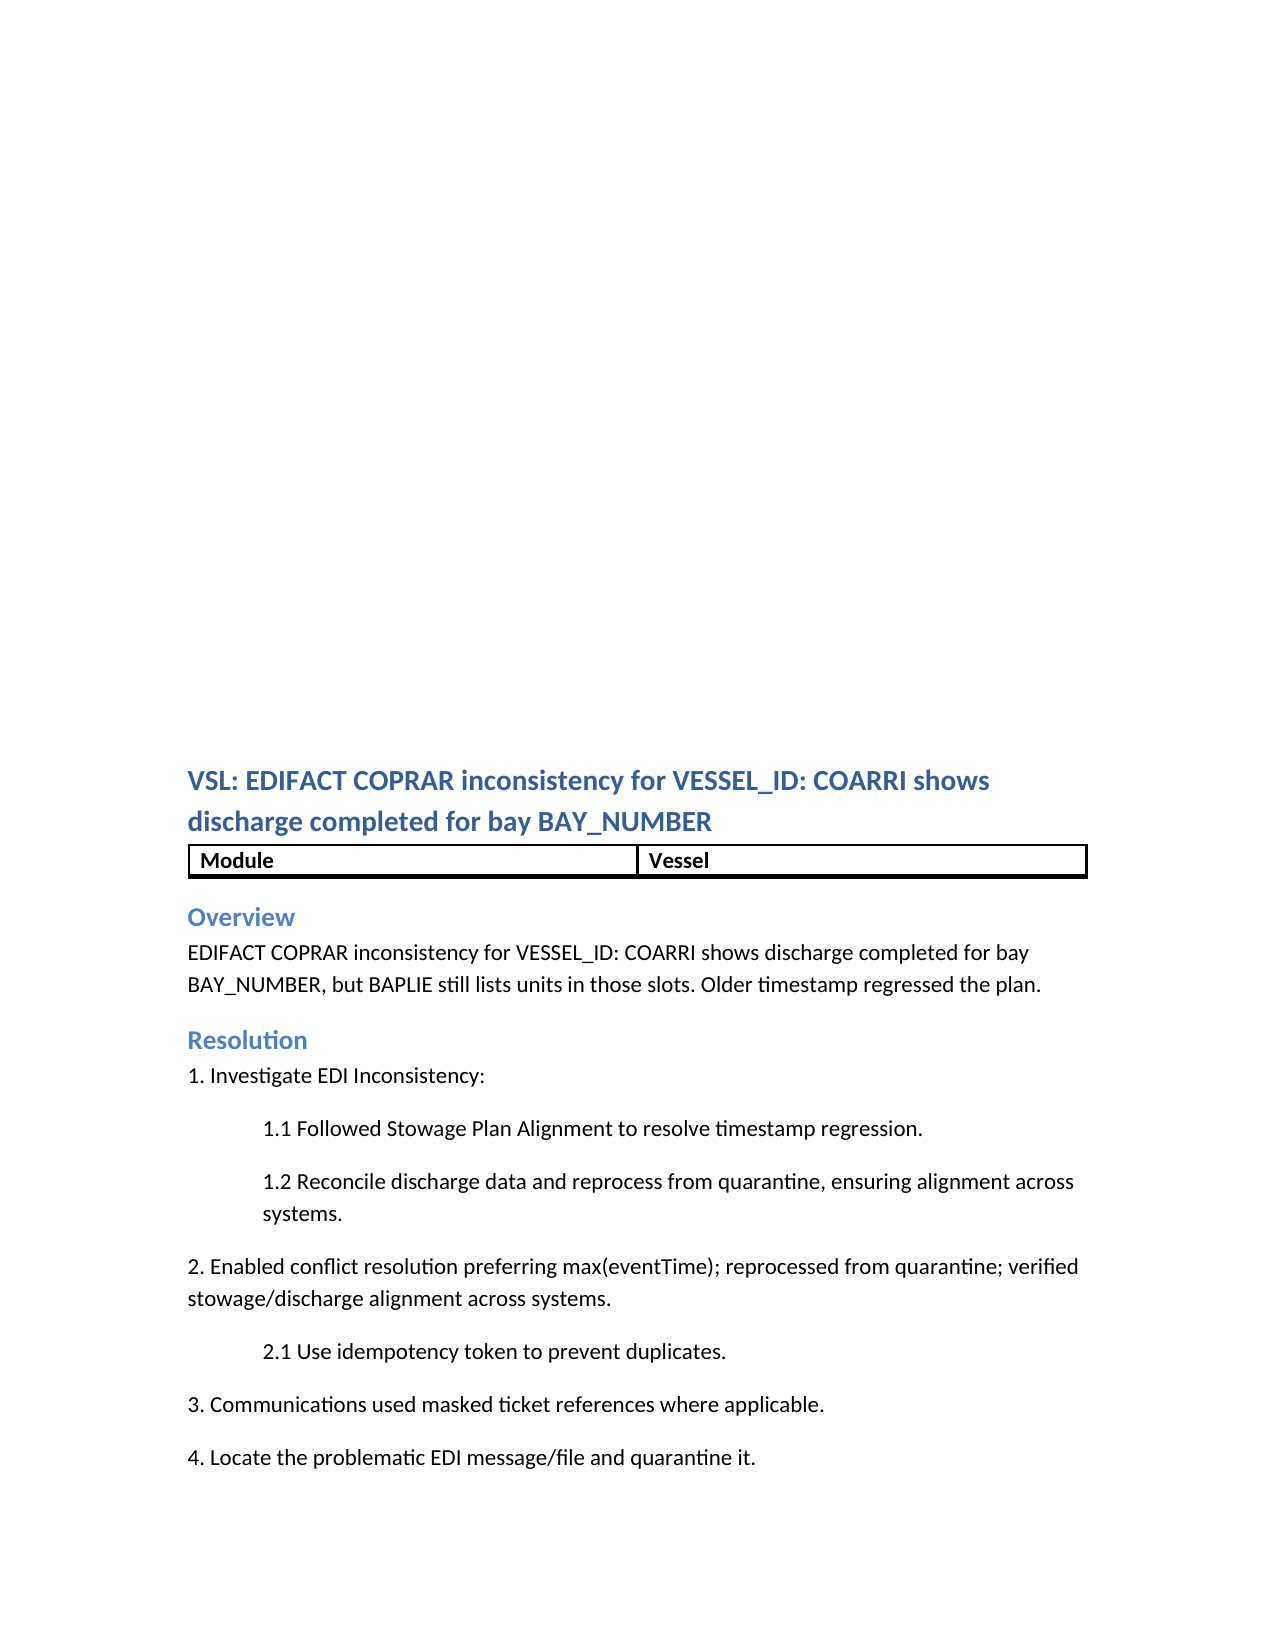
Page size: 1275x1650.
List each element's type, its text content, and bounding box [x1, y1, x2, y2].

table_header Module [190, 846, 636, 874]
text 3. Communications used masked ticket references where applicable. [187, 1390, 1087, 1418]
text 1.2 Reconcile discharge data and reprocess from quarantine, ensuring alignment across systems. [262, 1167, 1087, 1227]
text 1.1 Followed Stowage Plan Alignment to resolve timestamp regression. [262, 1114, 1087, 1142]
text Resolution [187, 1023, 1087, 1056]
text Overview [187, 900, 1087, 933]
text EDIFACT COPRAR inconsistency for VESSEL_ID: COARRI shows discharge completed for bay BAY_NUMBER, but BAPLIE still lists units in those slots. Older timestamp regressed the plan. [187, 938, 1087, 998]
text 1. Investigate EDI Inconsistency: [187, 1061, 1087, 1089]
table_header Vessel [639, 846, 1085, 874]
text VSL: EDIFACT COPRAR inconsistency for VESSEL_ID: COARRI shows discharge completed for bay BAY_NUMBER [187, 762, 1087, 839]
text 4. Locate the problematic EDI message/file and quarantine it. [187, 1443, 1087, 1471]
text 2. Enabled conflict resolution preferring max(eventTime); reprocessed from quarantine; verified stowage/discharge alignment across systems. [187, 1252, 1087, 1312]
text 2.1 Use idempotency token to prevent duplicates. [262, 1337, 1087, 1365]
